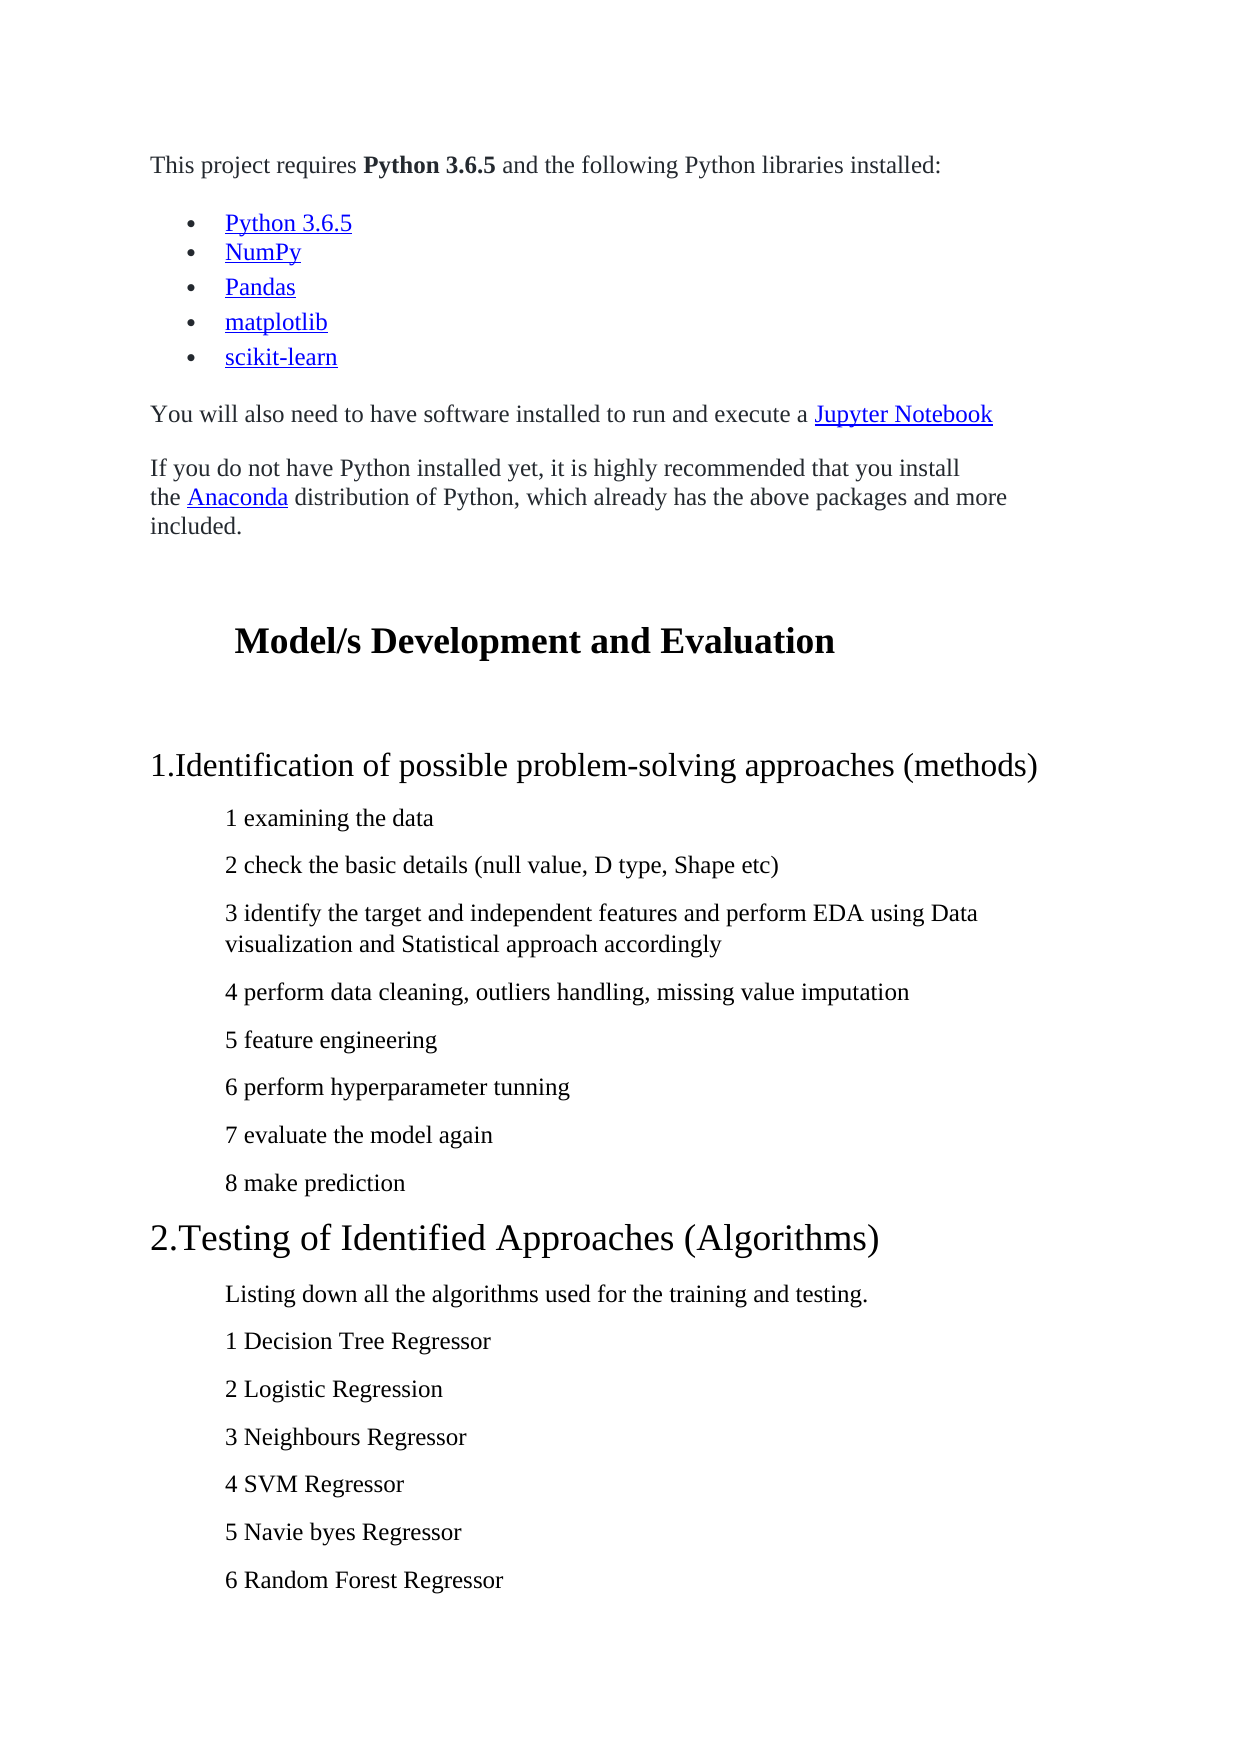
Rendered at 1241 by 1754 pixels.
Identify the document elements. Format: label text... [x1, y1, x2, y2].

list scikit-learn [187, 342, 1090, 370]
text 6 perform hyperparameter tunning [225, 1072, 1090, 1101]
list matplotlib [187, 307, 1090, 335]
text If you do not have Python installed yet, it is highly recommended that you install the Anaconda distribution of Python, which already has the above packages and more included. [150, 453, 1090, 539]
text 2 Logistic Regression [150, 1374, 1090, 1403]
text 2.Testing of Identified Approaches (Algorithms) [150, 1216, 1090, 1259]
list NumPy [187, 237, 1090, 265]
text 1 Decision Tree Regressor [150, 1326, 1090, 1355]
text 1.Identification of possible problem-solving approaches (methods) [150, 745, 1090, 783]
text Model/s Development and Evaluation [150, 618, 1090, 661]
text This project requires Python 3.6.5 and the following Python libraries installed: [150, 150, 1090, 179]
text You will also need to have software installed to run and execute a Jupyter Notebook [150, 399, 1090, 428]
text Listing down all the algorithms used for the training and testing. [150, 1279, 1090, 1307]
text 3 identify the target and independent features and perform EDA using Data visualization and Statistical approach accordingly [225, 898, 1090, 958]
text 3 Neighbours Regressor [150, 1422, 1090, 1451]
text 4 perform data cleaning, outliers handling, missing value imputation [225, 977, 1090, 1006]
list Python 3.6.5 [187, 208, 1090, 237]
text 5 Navie byes Regressor [150, 1517, 1090, 1546]
text 7 evaluate the model again [225, 1120, 1090, 1149]
list Pandas [187, 272, 1090, 300]
text 5 feature engineering [225, 1025, 1090, 1053]
text 8 make prediction [150, 1168, 1090, 1197]
text 1 examining the data [225, 803, 1090, 832]
text 2 check the basic details (null value, D type, Shape etc) [225, 851, 1090, 879]
text 4 SVM Regressor [150, 1469, 1090, 1498]
text 6 Random Forest Regressor [150, 1565, 1090, 1594]
